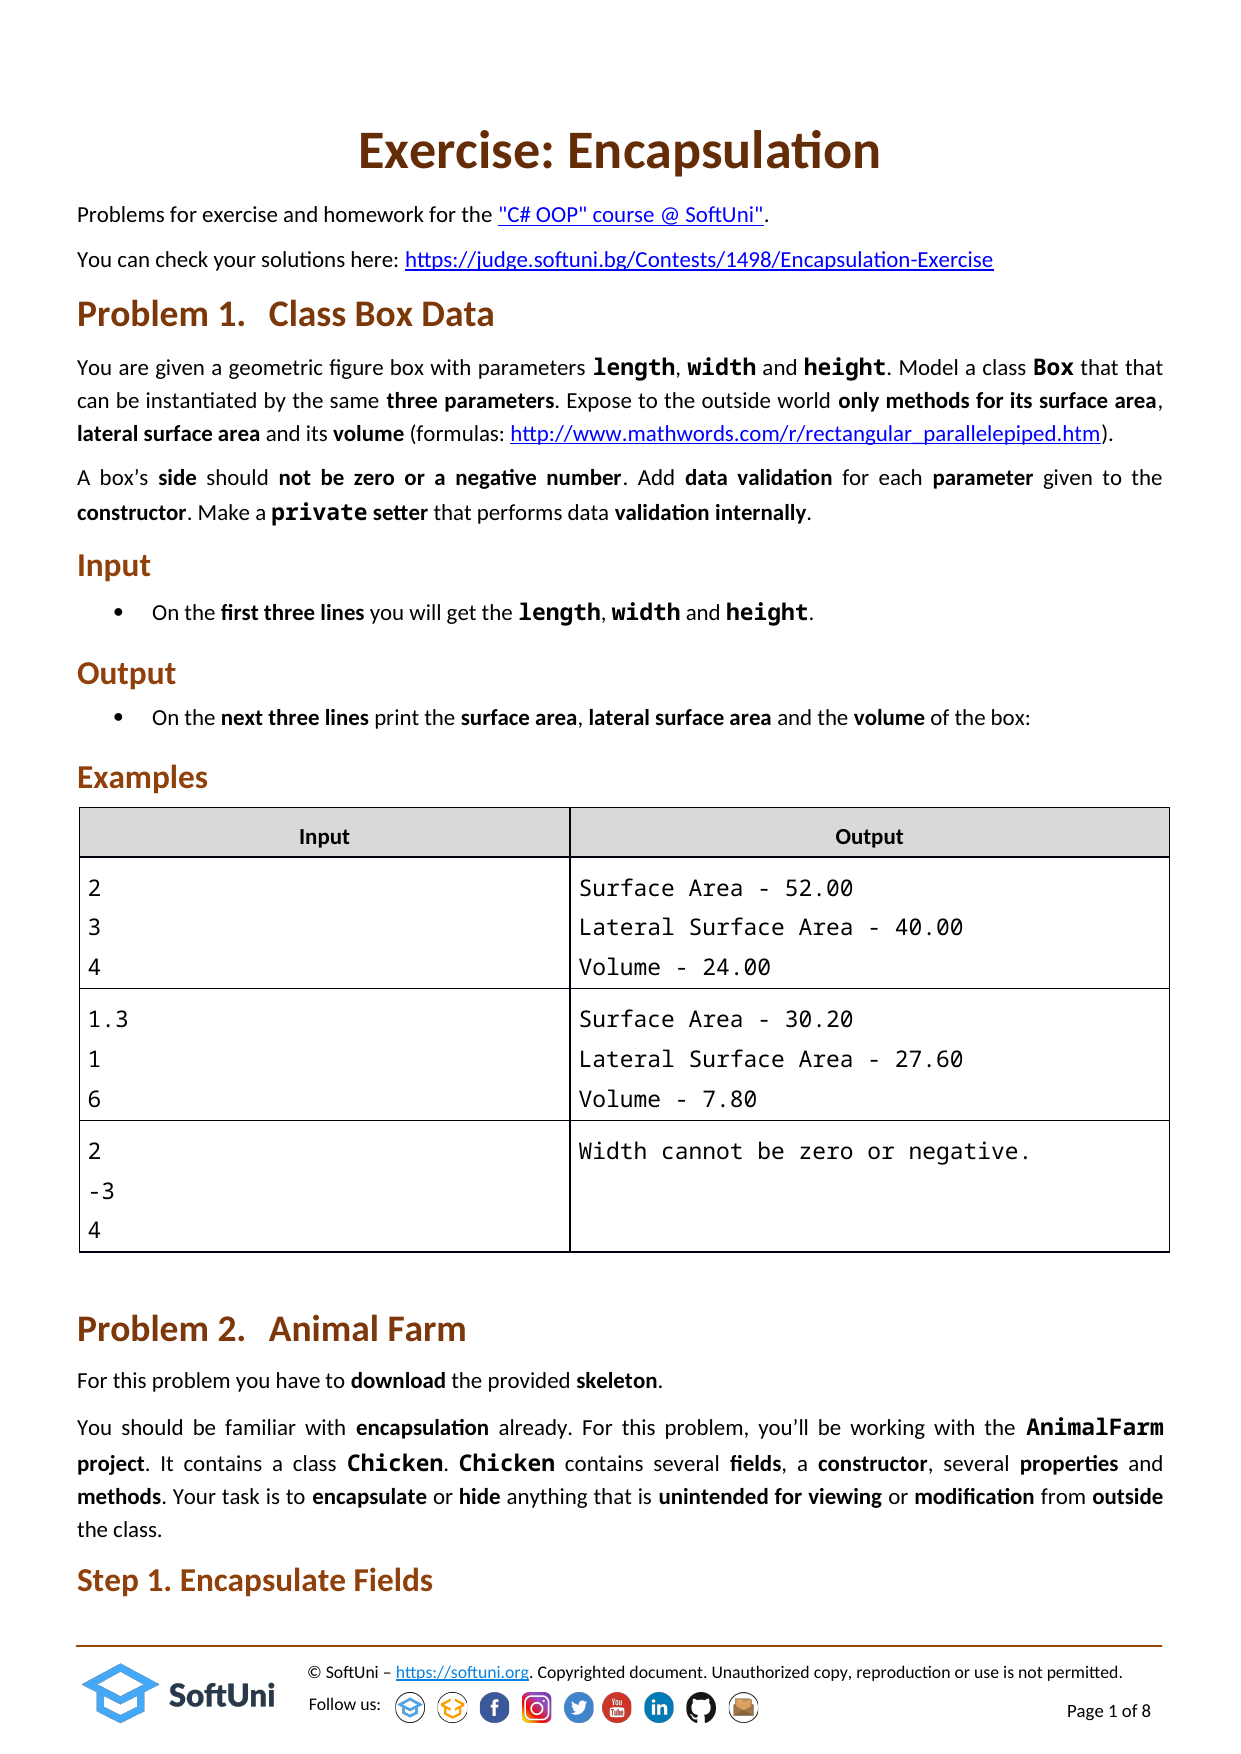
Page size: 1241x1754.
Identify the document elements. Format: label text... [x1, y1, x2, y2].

table_cell Width cannot be zero or negative. [571, 1121, 1169, 1251]
picture [437, 1692, 468, 1723]
text You can check your solutions here: https://judge.softuni.bg/Contests/1498/Encapsulation-Exercise [77, 245, 1163, 273]
subtitle Examples [77, 756, 1163, 797]
subtitle Output [77, 652, 1163, 693]
list On the first three lines you will get the length, width and height. [114, 595, 1163, 627]
picture [686, 1692, 716, 1723]
text Problems for exercise and homework for the "C# OOP" course @ SoftUni". [77, 201, 1163, 229]
picture [665, 1714, 674, 1723]
picture [644, 1714, 653, 1723]
picture [564, 1692, 594, 1723]
subtitle Class Box Data [77, 290, 1163, 336]
text You are given a geometric figure box with parameters length, width and height. Model a class Box that that can be instantiated by the same three parameters. Expose to the outside world only methods for its surface area, lateral surface area and its volume (formulas: http://www.mathwords.com/r/rectangular_parallelepiped.htm). [77, 351, 1163, 447]
table_cell 2 3 4 [80, 858, 569, 988]
subtitle Input [77, 544, 1163, 585]
picture [522, 1692, 552, 1723]
table_cell 2 -3 4 [80, 1121, 569, 1251]
picture [644, 1692, 653, 1701]
picture [665, 1692, 674, 1701]
subtitle Exercise: Encapsulation [77, 116, 1163, 182]
subtitle Animal Farm [77, 1305, 1163, 1351]
list On the next three lines print the surface area, lateral surface area and the volume of the box: [114, 703, 1163, 731]
picture [602, 1692, 632, 1723]
picture [75, 1658, 281, 1729]
text You should be familiar with encapsulation already. For this problem, you’ll be working with the AnimalFarm project. It contains a class Chicken. Chicken contains several fields, a constructor, several properties and methods. Your task is to encapsulate or hide anything that is unintended for viewing or modification from outside the class. [77, 1411, 1163, 1543]
picture [395, 1692, 425, 1723]
table_header Output [571, 808, 1169, 856]
picture [658, 1705, 667, 1714]
table_cell 1.3 1 6 [80, 989, 569, 1120]
picture [479, 1692, 510, 1723]
text A box’s side should not be zero or a negative number. Аdd data validation for each parameter given to the constructor. Make a private setter that performs data validation internally. [77, 463, 1163, 527]
table_header Input [80, 808, 569, 856]
picture [728, 1692, 759, 1723]
text For this problem you have to download the provided skeleton. [77, 1366, 1163, 1394]
table_cell Surface Area - 52.00 Lateral Surface Area - 40.00 Volume - 24.00 [571, 858, 1169, 988]
subtitle Step 1. Encapsulate Fields [77, 1559, 1163, 1600]
table_cell Surface Area - 30.20 Lateral Surface Area - 27.60 Volume - 7.80 [571, 989, 1169, 1120]
